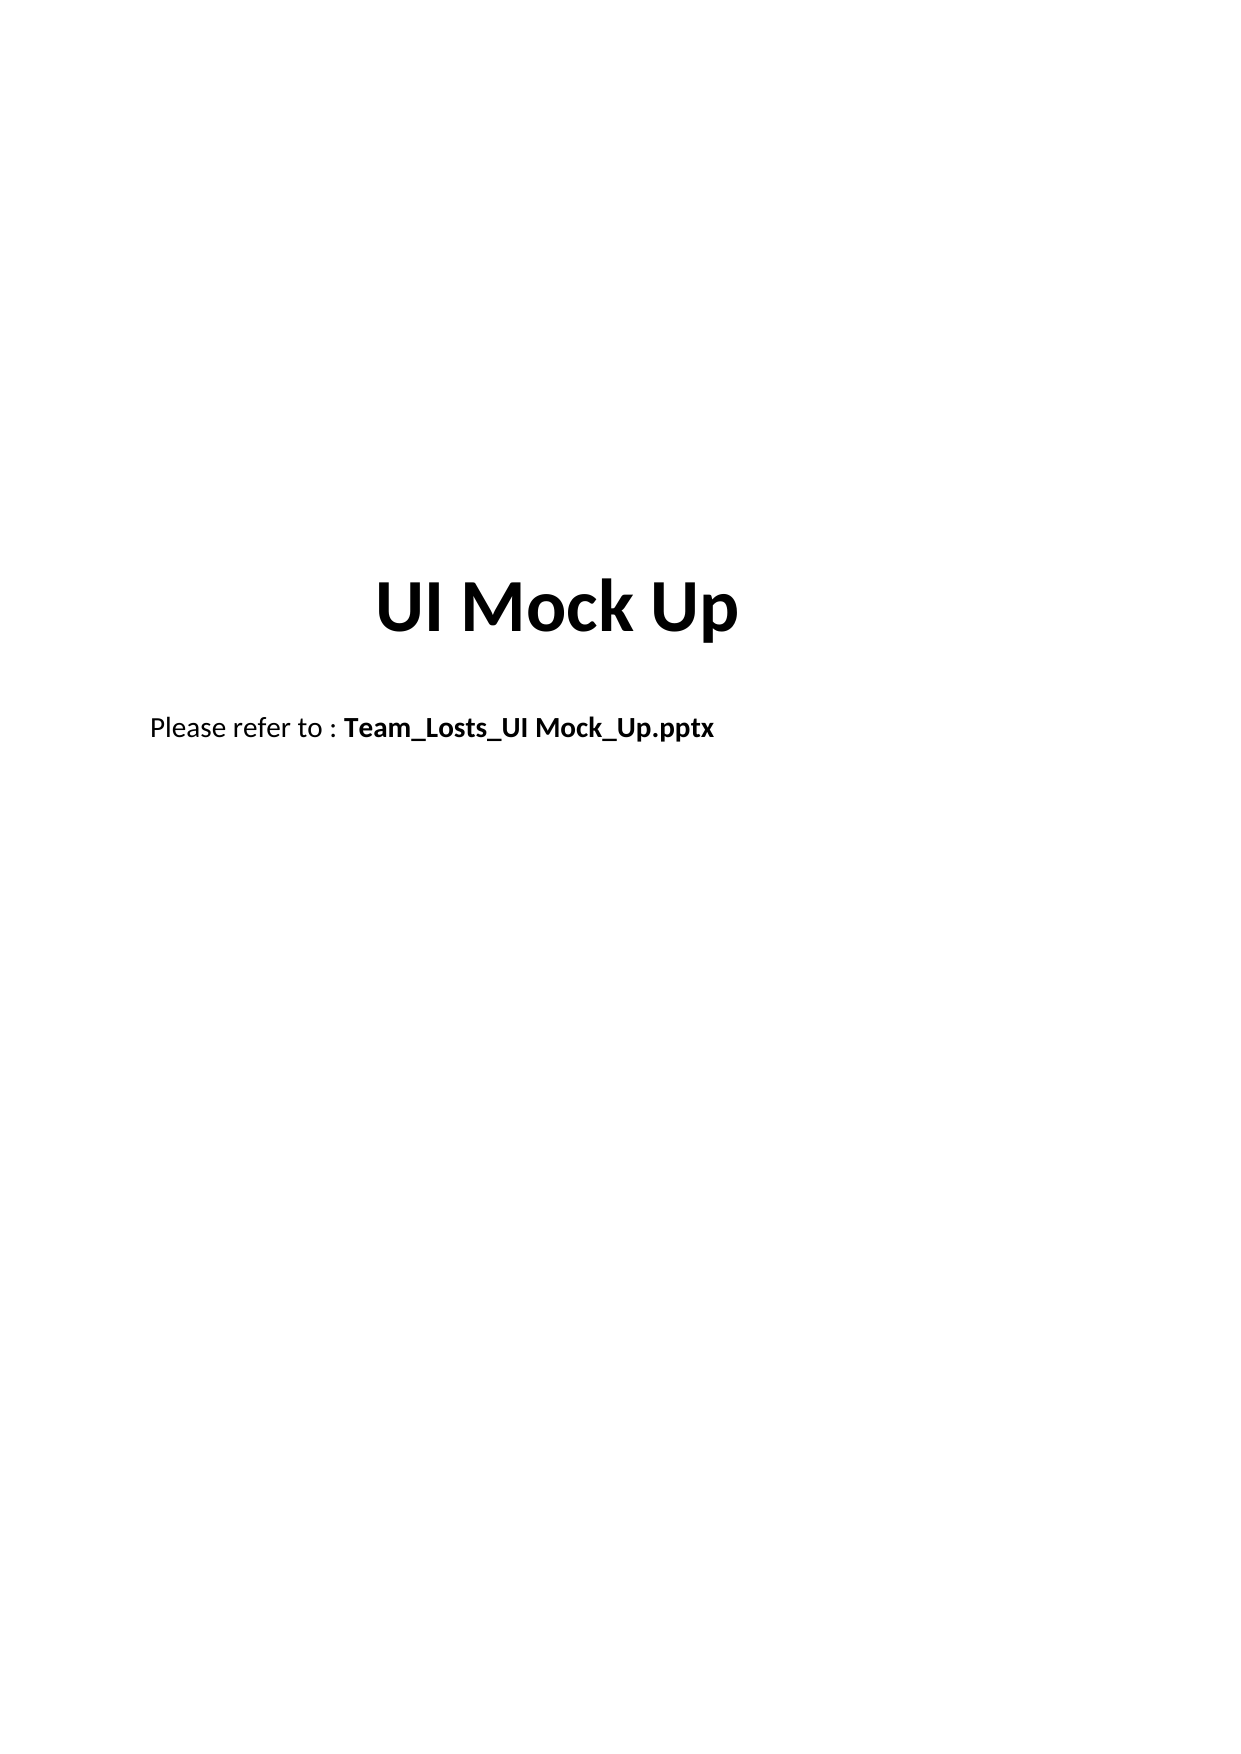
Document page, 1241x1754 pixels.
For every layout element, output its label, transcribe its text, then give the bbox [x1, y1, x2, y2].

subtitle UI Mock Up [300, 558, 1090, 650]
text Please refer to : Team_Losts_UI Mock_Up.pptx [150, 709, 1090, 745]
